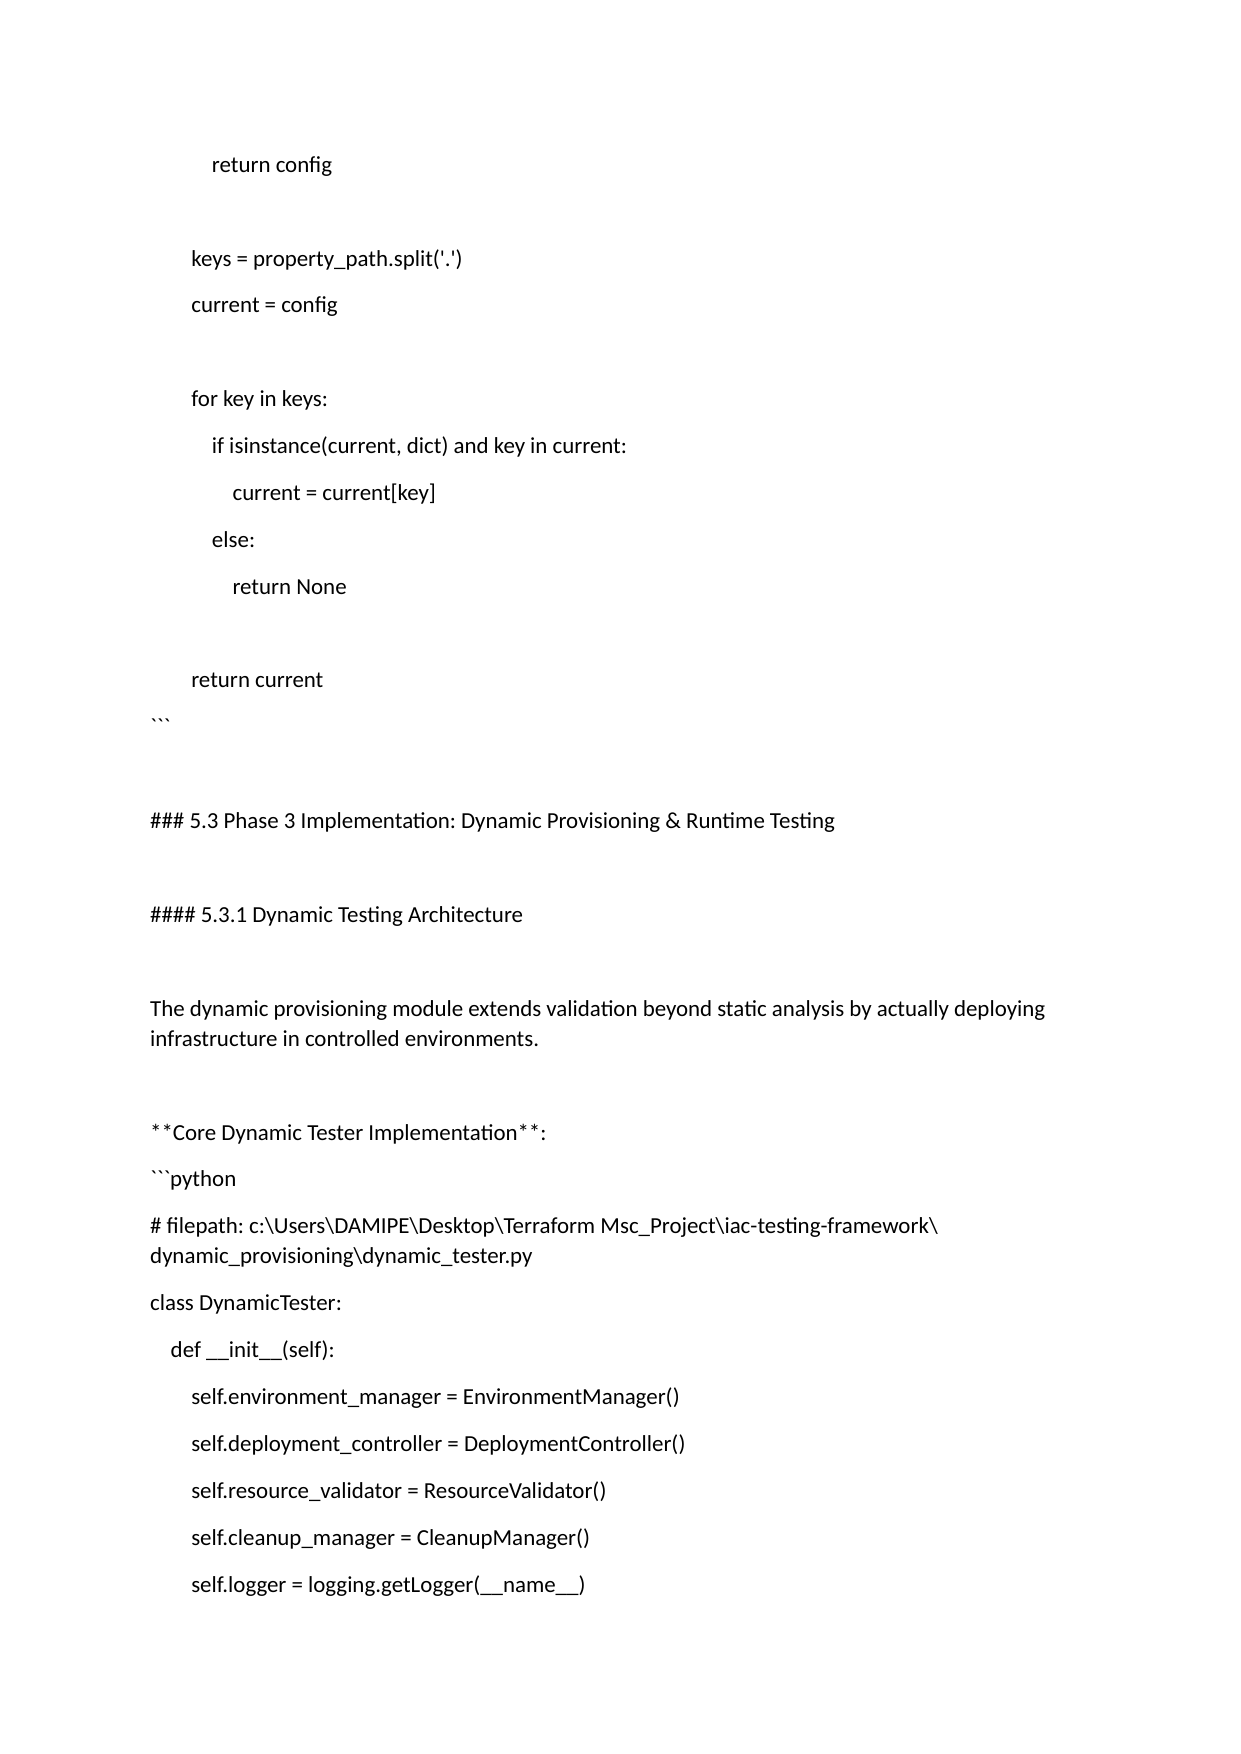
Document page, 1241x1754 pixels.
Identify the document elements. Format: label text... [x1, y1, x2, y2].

text ### 5.3 Phase 3 Implementation: Dynamic Provisioning & Runtime Testing [150, 806, 1090, 834]
text return None [150, 572, 1090, 600]
text self.logger = logging.getLogger(__name__) [150, 1570, 1090, 1598]
text return config [150, 150, 1090, 178]
text self.deployment_controller = DeploymentController() [150, 1429, 1090, 1457]
text else: [150, 525, 1090, 553]
text self.cleanup_manager = CleanupManager() [150, 1523, 1090, 1551]
text current = current[key] [150, 478, 1090, 506]
text self.environment_manager = EnvironmentManager() [150, 1382, 1090, 1410]
text class DynamicTester: [150, 1288, 1090, 1317]
text for key in keys: [150, 384, 1090, 412]
text The dynamic provisioning module extends validation beyond static analysis by actually deploying infrastructure in controlled environments. [150, 994, 1090, 1052]
text current = config [150, 291, 1090, 319]
text self.resource_validator = ResourceValidator() [150, 1476, 1090, 1504]
text if isinstance(current, dict) and key in current: [150, 431, 1090, 459]
text return current [150, 666, 1090, 694]
text #### 5.3.1 Dynamic Testing Architecture [150, 900, 1090, 928]
text **Core Dynamic Tester Implementation**: [150, 1118, 1090, 1146]
text # filepath: c:\Users\DAMIPE\Desktop\Terraform Msc_Project\iac-testing-framework\dynamic_provisioning\dynamic_tester.py [150, 1211, 1090, 1270]
text keys = property_path.split('.') [150, 244, 1090, 272]
text def __init__(self): [150, 1335, 1090, 1363]
text ``` [150, 712, 1090, 741]
text ```python [150, 1164, 1090, 1193]
